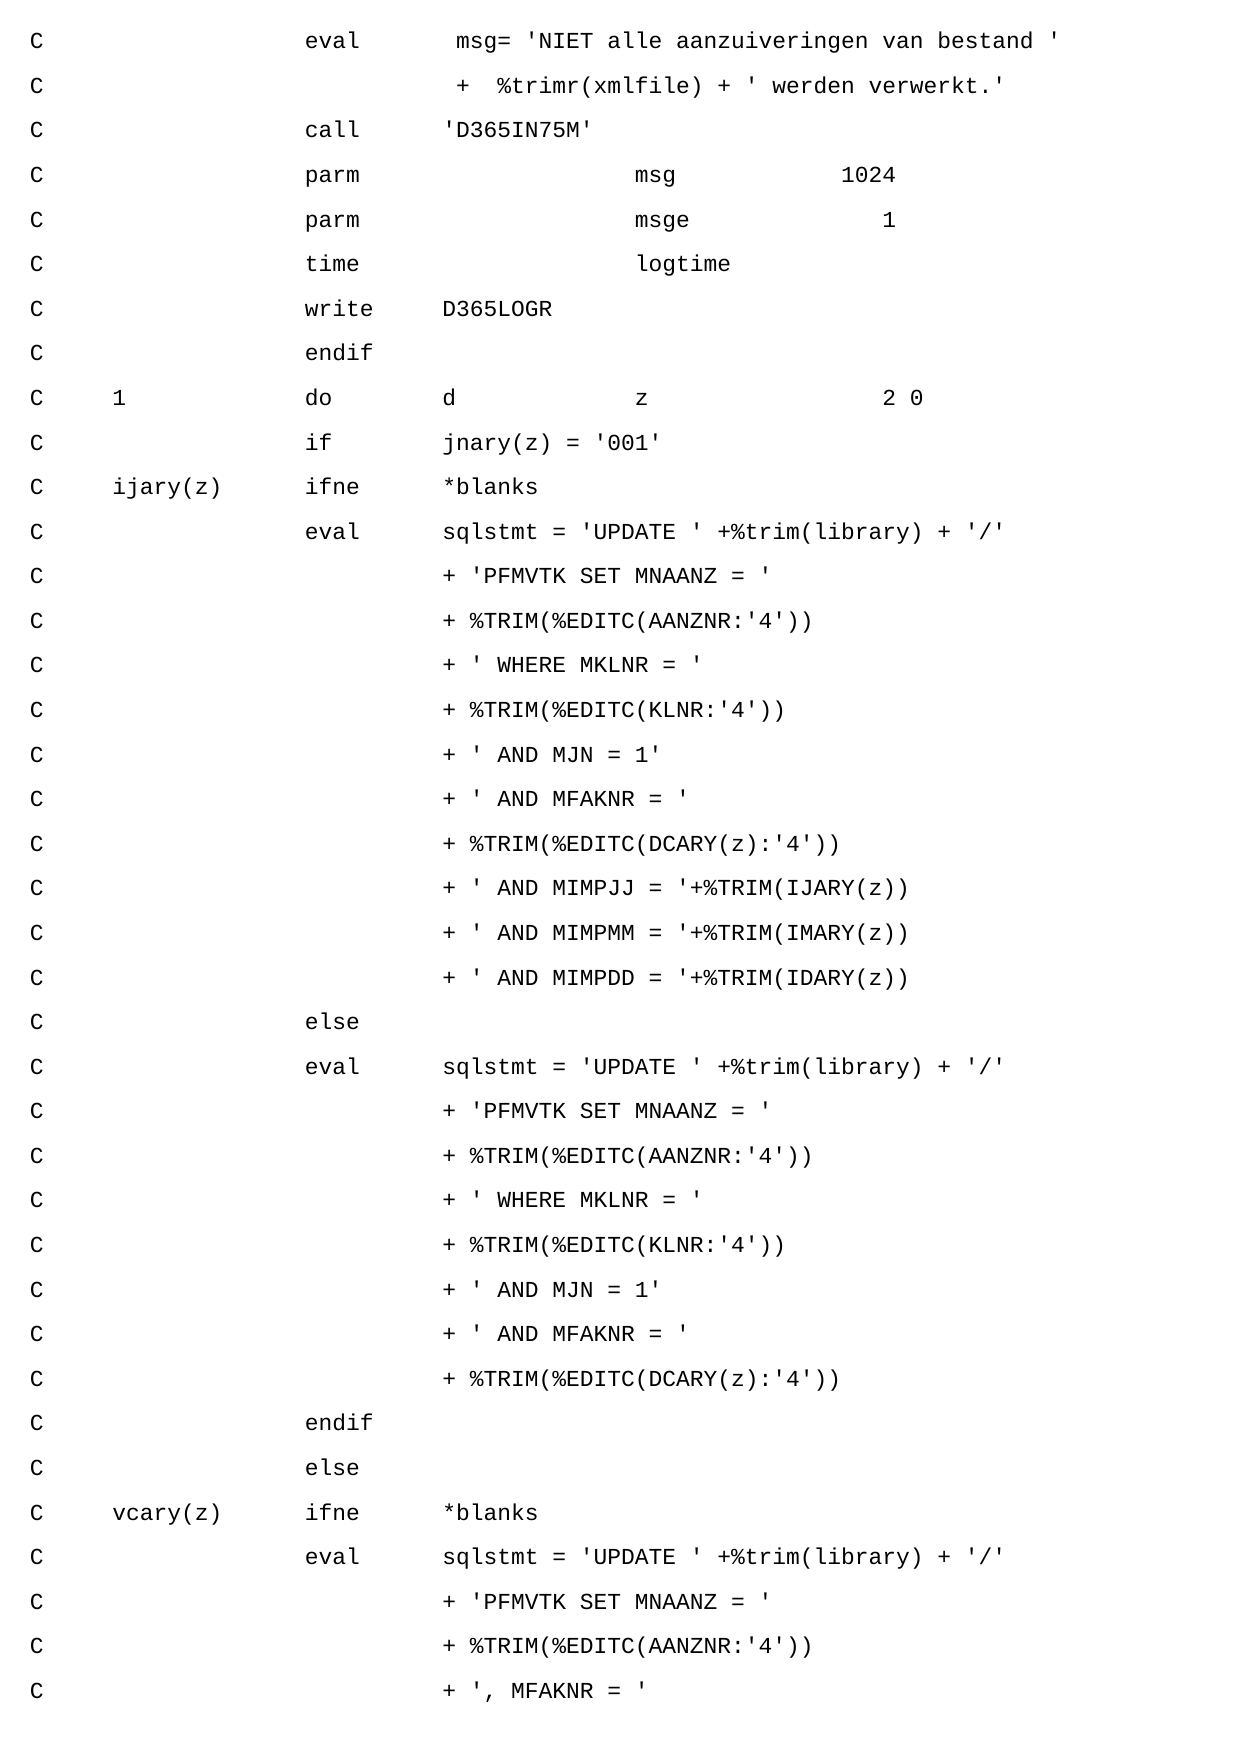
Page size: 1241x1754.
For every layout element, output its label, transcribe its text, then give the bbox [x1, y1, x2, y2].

text C endif [29, 1412, 1211, 1438]
text C vcary(z) ifne *blanks [29, 1501, 1211, 1527]
text C else [29, 1010, 1211, 1036]
text C + %TRIM(%EDITC(AANZNR:'4')) [29, 1144, 1211, 1170]
text C if jnary(z) = '001' [29, 431, 1211, 457]
text C + %trimr(xmlfile) + ' werden verwerkt.' [29, 74, 1211, 100]
text C + 'PFMVTK SET MNAANZ = ' [29, 1099, 1211, 1126]
text C + %TRIM(%EDITC(DCARY(z):'4')) [29, 832, 1211, 858]
text C endif [29, 342, 1211, 368]
text C + ', MFAKNR = ' [29, 1679, 1211, 1705]
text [29, 1545, 1211, 1571]
text C + ' AND MIMPDD = '+%TRIM(IDARY(z)) [29, 966, 1211, 992]
text C + ' WHERE MKLNR = ' [29, 654, 1211, 680]
text C + %TRIM(%EDITC(AANZNR:'4')) [29, 1634, 1211, 1661]
text C + ' AND MIMPJJ = '+%TRIM(IJARY(z)) [29, 877, 1211, 903]
text C time logtime [29, 252, 1211, 278]
text C + ' WHERE MKLNR = ' [29, 1189, 1211, 1215]
text C parm msge 1 [29, 208, 1211, 234]
text C + %TRIM(%EDITC(DCARY(z):'4')) [29, 1367, 1211, 1393]
text C call 'D365IN75M' [29, 119, 1211, 145]
text C + %TRIM(%EDITC(KLNR:'4')) [29, 698, 1211, 724]
text C ijary(z) ifne *blanks [29, 475, 1211, 501]
text C eval msg= 'NIET alle aanzuiveringen van bestand ' [29, 29, 1211, 56]
text C + 'PFMVTK SET MNAANZ = ' [29, 564, 1211, 591]
text C + ' AND MIMPMM = '+%TRIM(IMARY(z)) [29, 921, 1211, 947]
text C parm msg 1024 [29, 163, 1211, 189]
text C + ' AND MFAKNR = ' [29, 787, 1211, 813]
text C 1 do d z 2 0 [29, 386, 1211, 412]
text C + 'PFMVTK SET MNAANZ = ' [29, 1590, 1211, 1616]
text C else [29, 1456, 1211, 1482]
text C + ' AND MJN = 1' [29, 1278, 1211, 1304]
text C eval sqlstmt = 'UPDATE ' +%trim(library) + '/' [29, 520, 1211, 546]
text C write D365LOGR [29, 297, 1211, 323]
text C + ' AND MFAKNR = ' [29, 1322, 1211, 1348]
text C + %TRIM(%EDITC(KLNR:'4')) [29, 1233, 1211, 1259]
text C eval sqlstmt = 'UPDATE ' +%trim(library) + '/' [29, 1055, 1211, 1081]
text C + ' AND MJN = 1' [29, 743, 1211, 769]
text C + %TRIM(%EDITC(AANZNR:'4')) [29, 609, 1211, 635]
